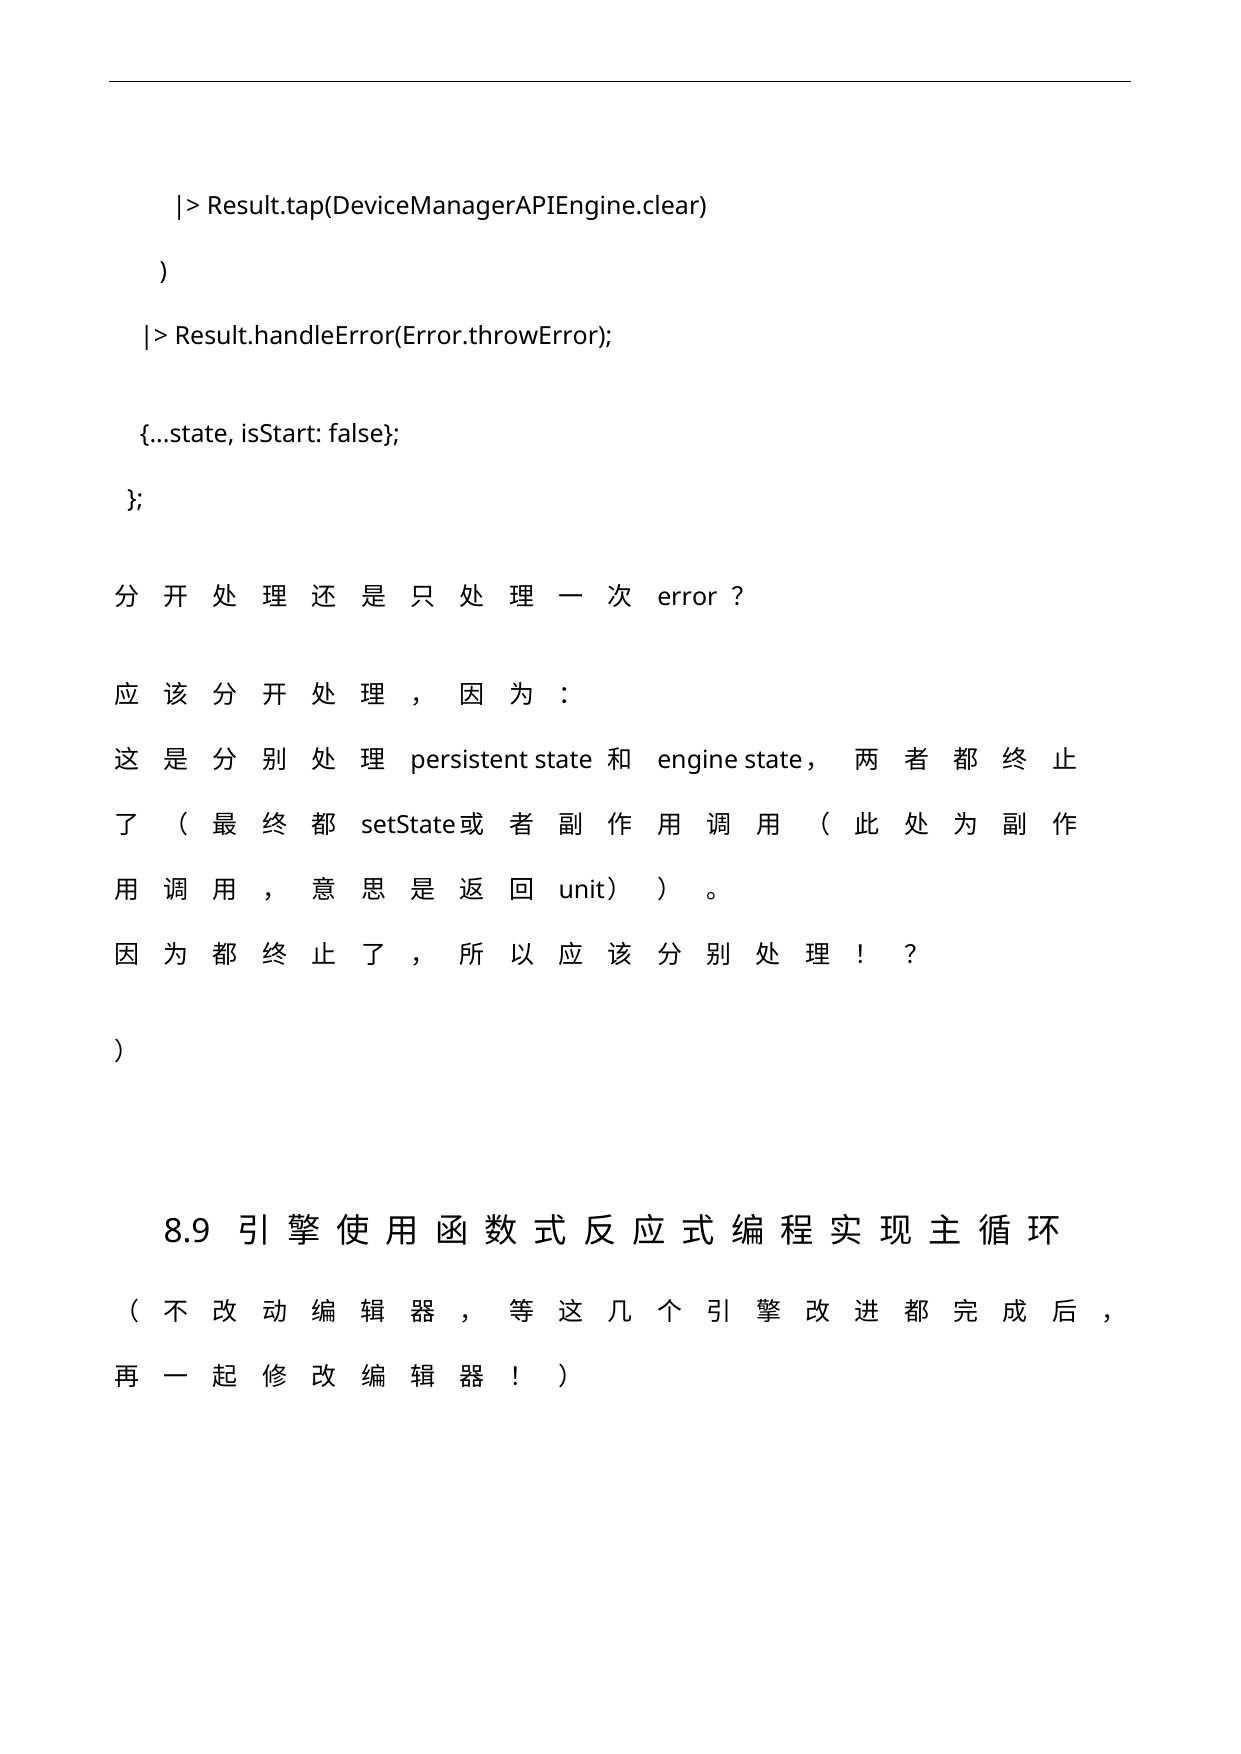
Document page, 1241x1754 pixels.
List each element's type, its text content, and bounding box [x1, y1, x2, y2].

text （不改动编辑器，等这几个引擎改进都完成后，再一起修改编辑器！） [114, 1277, 1126, 1407]
text 这是分别处理persistent state和engine state，两者都终止了（最终都setState或者副作用调用（此处为副作用调用，意思是返回unit））。 [114, 725, 1126, 920]
text ） [114, 1017, 1126, 1082]
text 应该分开处理，因为： [114, 660, 1126, 725]
text |> Result.tap(DeviceManagerAPIEngine.clear) [114, 172, 1126, 237]
subtitle 8.9 引擎使用函数式反应式编程实现主循环 [114, 1196, 1126, 1261]
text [114, 302, 1126, 367]
text ) [114, 237, 1126, 302]
text 因为都终止了，所以应该分别处理！？ [114, 920, 1126, 985]
text 分开处理还是只处理一次error？ [114, 562, 1126, 627]
text {...state, isStart: false}; [114, 400, 1126, 465]
text }; [114, 465, 1126, 530]
